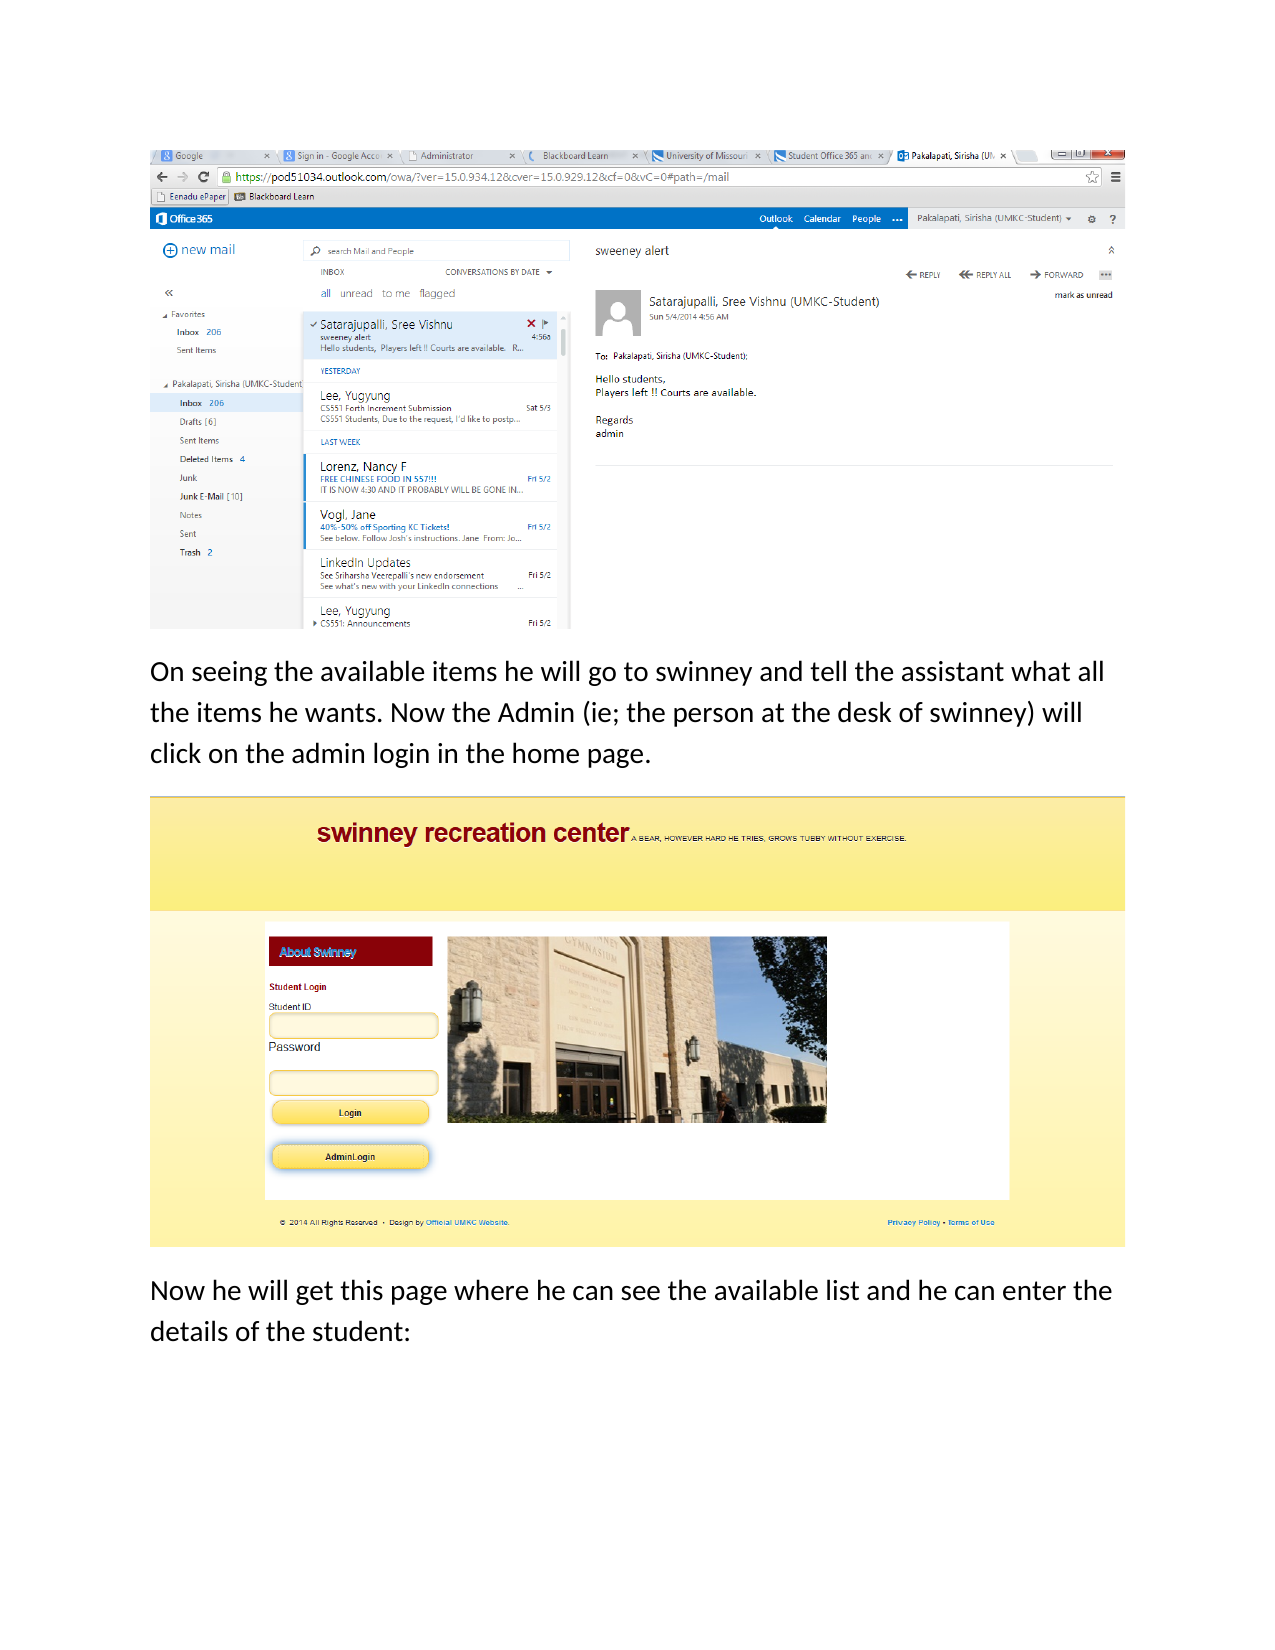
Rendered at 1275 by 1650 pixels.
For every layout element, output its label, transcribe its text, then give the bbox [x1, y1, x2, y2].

picture [150, 796, 1125, 1247]
text On seeing the available items he will go to swinney and tell the assistant what all the items he wants. Now the Admin (ie; the person at the desk of swinney) will click on the admin login in the home page. [150, 653, 1125, 771]
picture [150, 150, 1125, 629]
text Now he will get this page where he can see the available list and he can enter the details of the student: [150, 1272, 1125, 1348]
